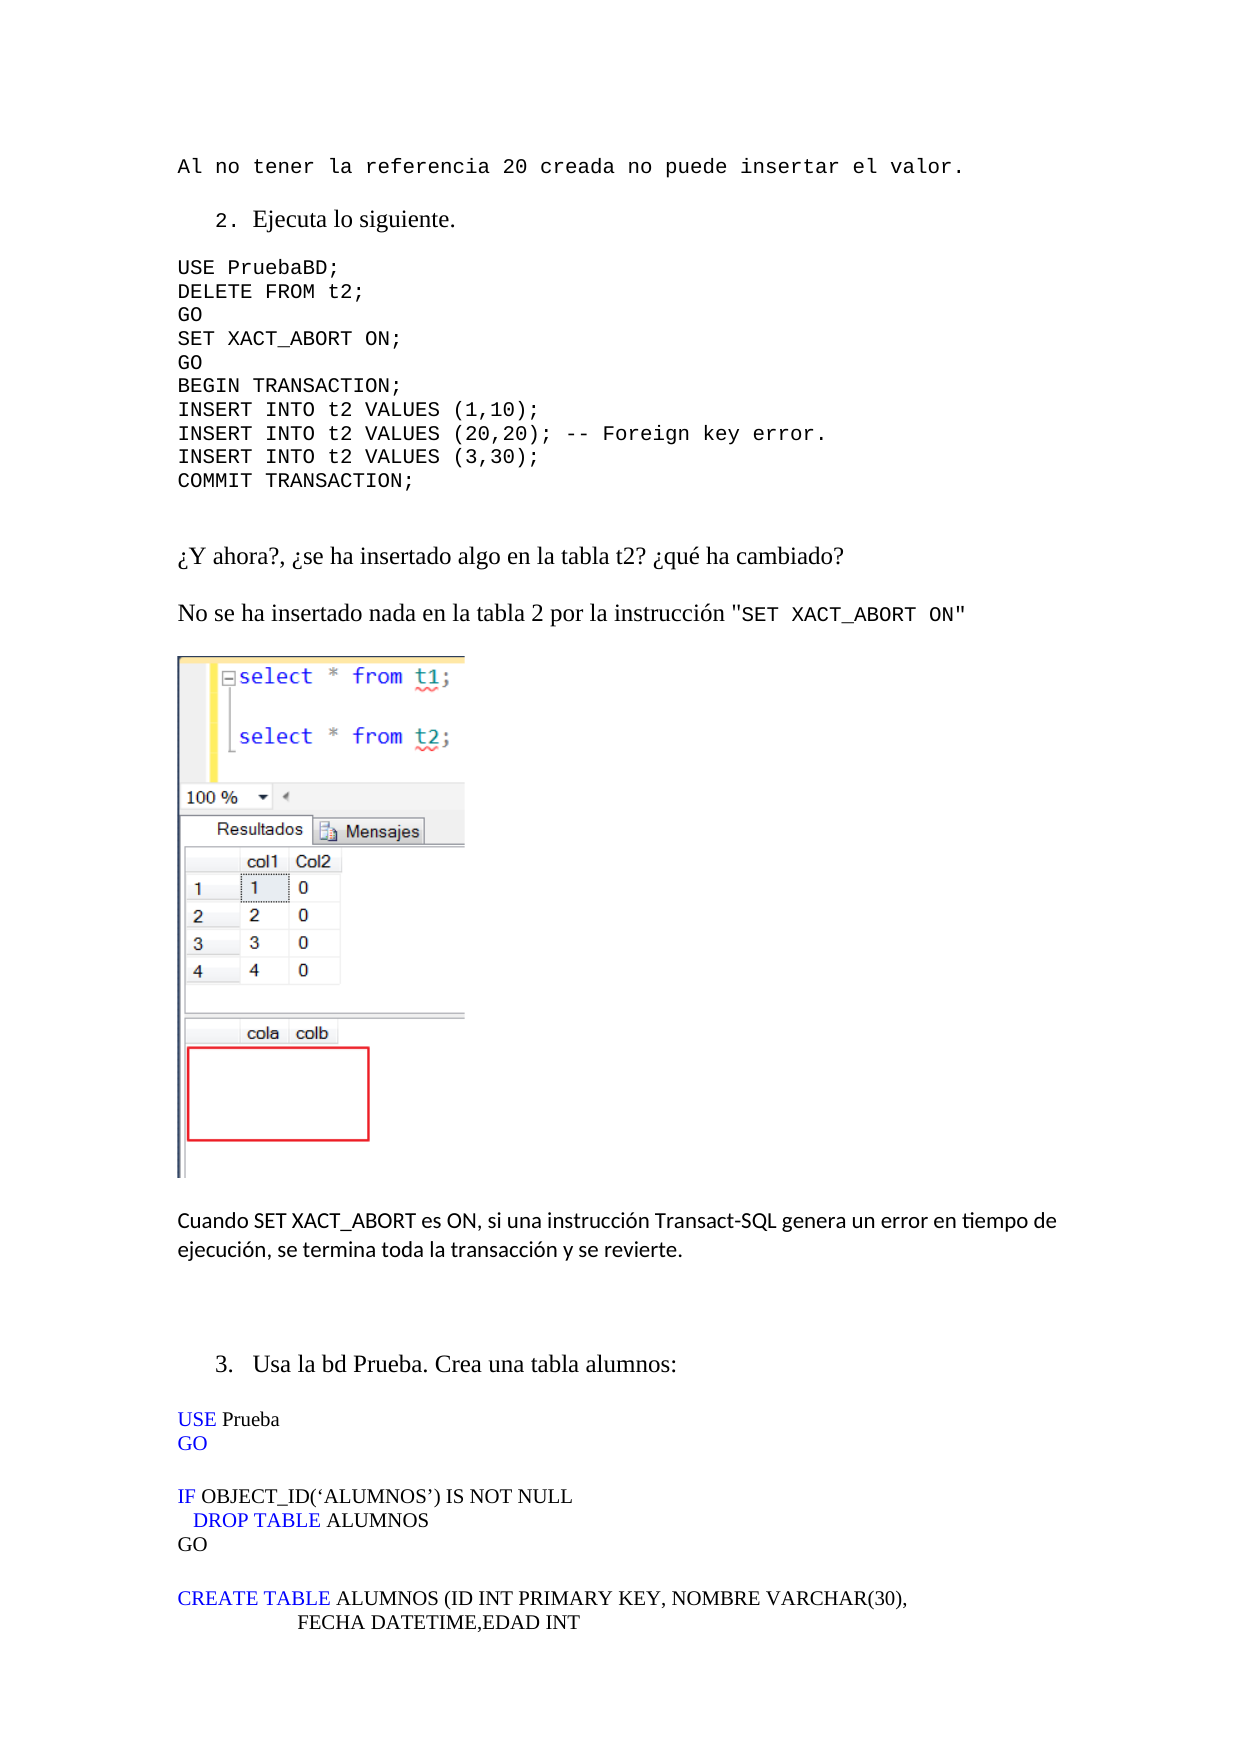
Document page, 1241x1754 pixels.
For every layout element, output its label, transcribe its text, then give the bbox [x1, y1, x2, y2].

text COMMIT TRANSACTION; [177, 470, 1063, 493]
text DELETE FROM t2; [177, 281, 1063, 304]
text Cuando SET XACT_ABORT es ON, si una instrucción Transact-SQL genera un error en tiempo de ejecución, se termina toda la transacción y se revierte. [177, 1207, 1063, 1263]
text USE Prueba GO [177, 1407, 1063, 1455]
text GO [177, 352, 1063, 375]
text SET XACT_ABORT ON; [177, 328, 1063, 352]
text ¿Y ahora?, ¿se ha insertado algo en la tabla t2? ¿qué ha cambiado? [177, 541, 1063, 569]
text No se ha insertado nada en la tabla 2 por la instrucción "SET XACT_ABORT ON" [177, 598, 1063, 628]
picture [177, 656, 465, 1178]
list Usa la bd Prueba. Crea una tabla alumnos: [215, 1349, 1063, 1378]
text Al no tener la referencia 20 creada no puede insertar el valor. [177, 157, 1063, 180]
text GO [177, 304, 1063, 328]
text INSERT INTO t2 VALUES (3,30); [177, 446, 1063, 470]
text INSERT INTO t2 VALUES (1,10); [177, 399, 1063, 423]
text USE PruebaBD; [177, 257, 1063, 281]
text IF OBJECT_ID(‘ALUMNOS’) IS NOT NULL DROP TABLE ALUMNOS GO [177, 1484, 1063, 1556]
text BEGIN TRANSACTION; [177, 375, 1063, 399]
text INSERT INTO t2 VALUES (20,20); -- Foreign key error. [177, 423, 1063, 446]
list Ejecuta lo siguiente. [215, 204, 1063, 233]
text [177, 1586, 1063, 1634]
